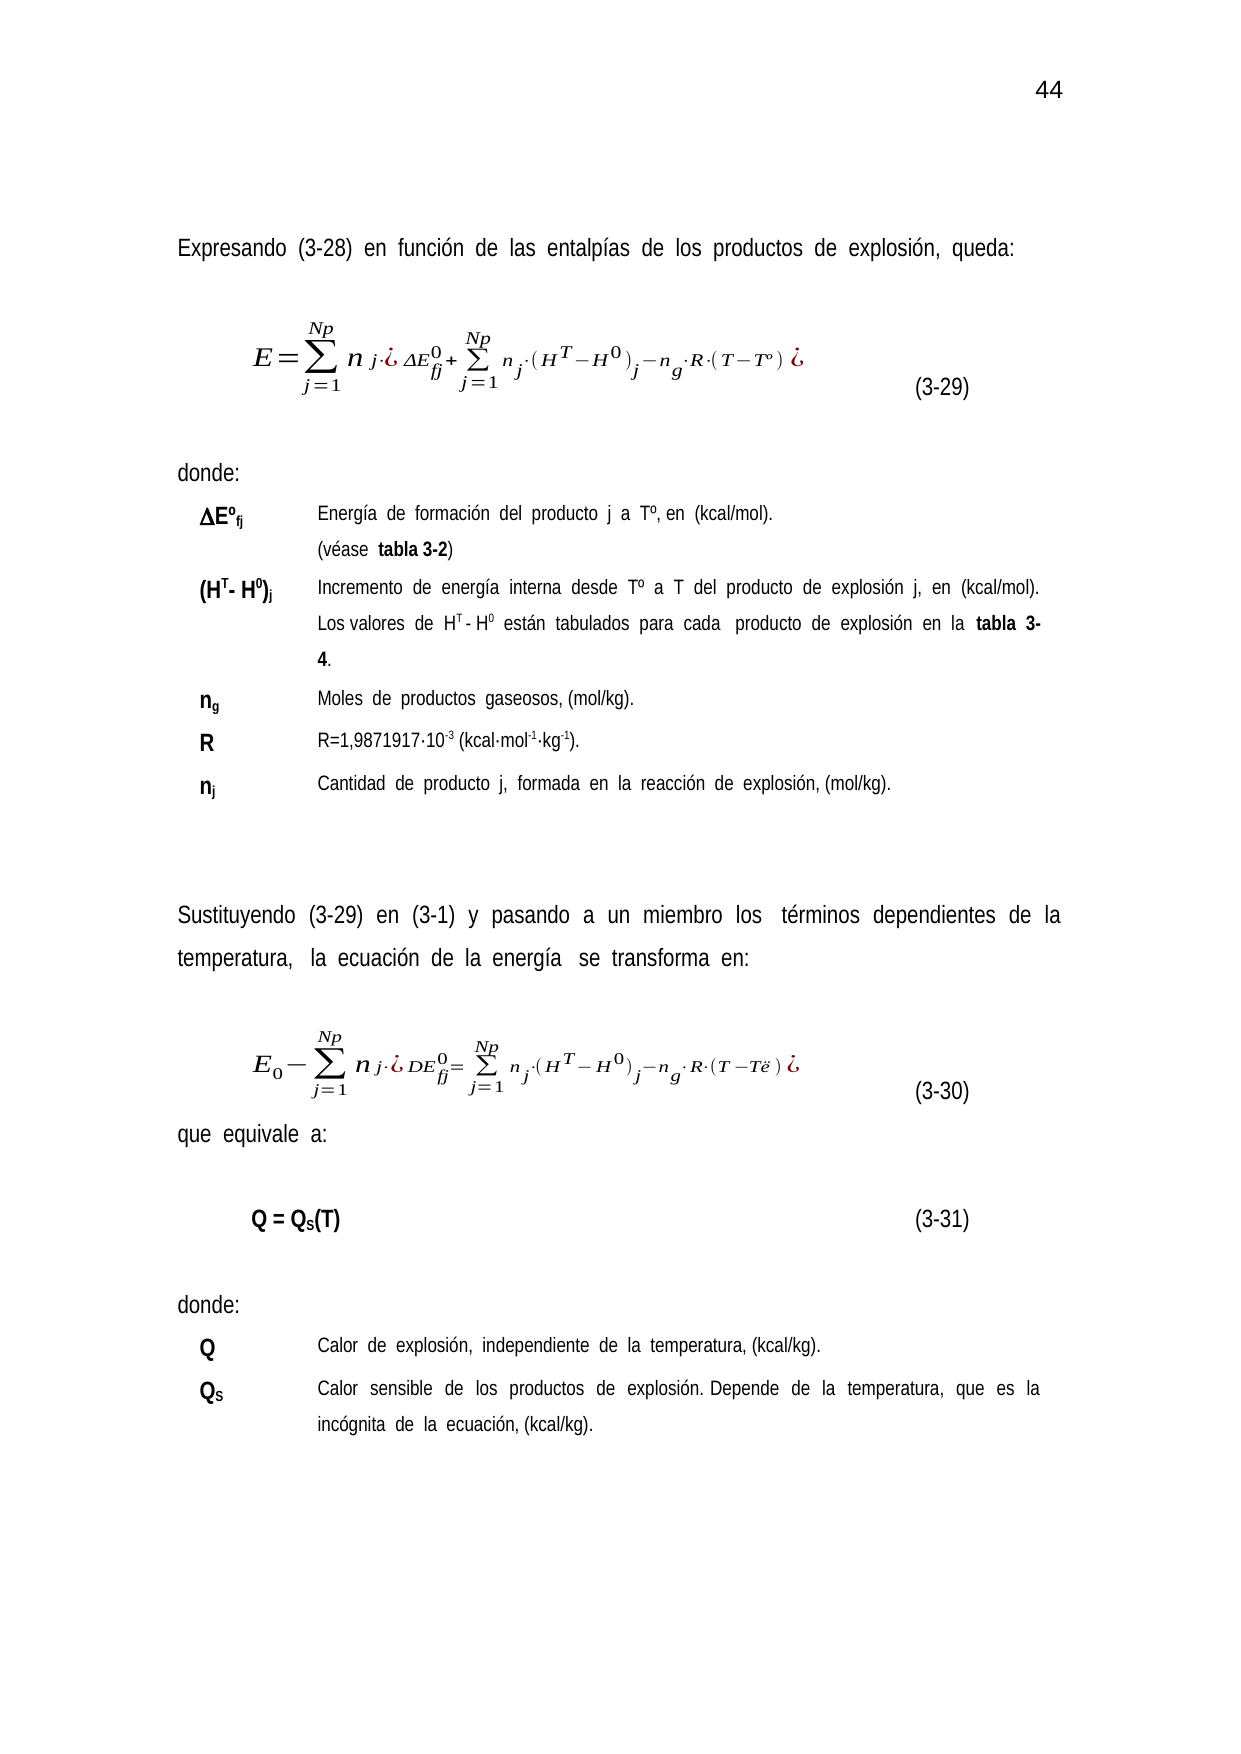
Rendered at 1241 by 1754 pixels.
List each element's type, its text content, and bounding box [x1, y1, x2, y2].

text (3-30) [177, 1029, 1063, 1104]
table_cell nj [192, 771, 310, 814]
table_cell Moles de productos gaseosos, (mol/kg). [310, 685, 1048, 728]
table_cell Incremento de energía interna desde Tº a T del producto de explosión j, en (kcal/mol). Los valores de HT - H0 están tabulados para cada producto de explosión en la tabla 3-4. [310, 575, 1048, 685]
text donde: [177, 458, 1063, 487]
text Sustituyendo (3-29) en (3-1) y pasando a un miembro los términos dependientes de la temperatura, la ecuación de la energía se transforma en: [177, 900, 1063, 972]
text donde: [177, 1290, 1063, 1319]
text que equivale a: [177, 1118, 1063, 1147]
table_header Q [192, 1333, 310, 1376]
text Expresando (3-28) en función de las entalpías de los productos de explosión, queda: [177, 233, 1063, 262]
table_cell QS [192, 1376, 310, 1450]
text (3-29) [177, 319, 1063, 401]
table_header Energía de formación del producto j a Tº, en (kcal/mol). (véase tabla 3-2) [310, 501, 1048, 575]
table_cell Calor sensible de los productos de explosión. Depende de la temperatura, que es la incógnita de la ecuación, (kcal/kg). [310, 1376, 1048, 1450]
table_cell Cantidad de producto j, formada en la reacción de explosión, (mol/kg). [310, 771, 1048, 814]
table_header Calor de explosión, independiente de la temperatura, (kcal/kg). [310, 1333, 1048, 1376]
table_header Eºfj [192, 501, 310, 575]
text Q = QS(T) (3-31) [177, 1204, 1063, 1233]
table_cell (HT- H0)j [192, 575, 310, 685]
table_cell R [192, 728, 310, 771]
table_cell R=1,9871917·10-3 (kcal·mol-1·kg-1). [310, 728, 1048, 771]
table_cell ng [192, 685, 310, 728]
